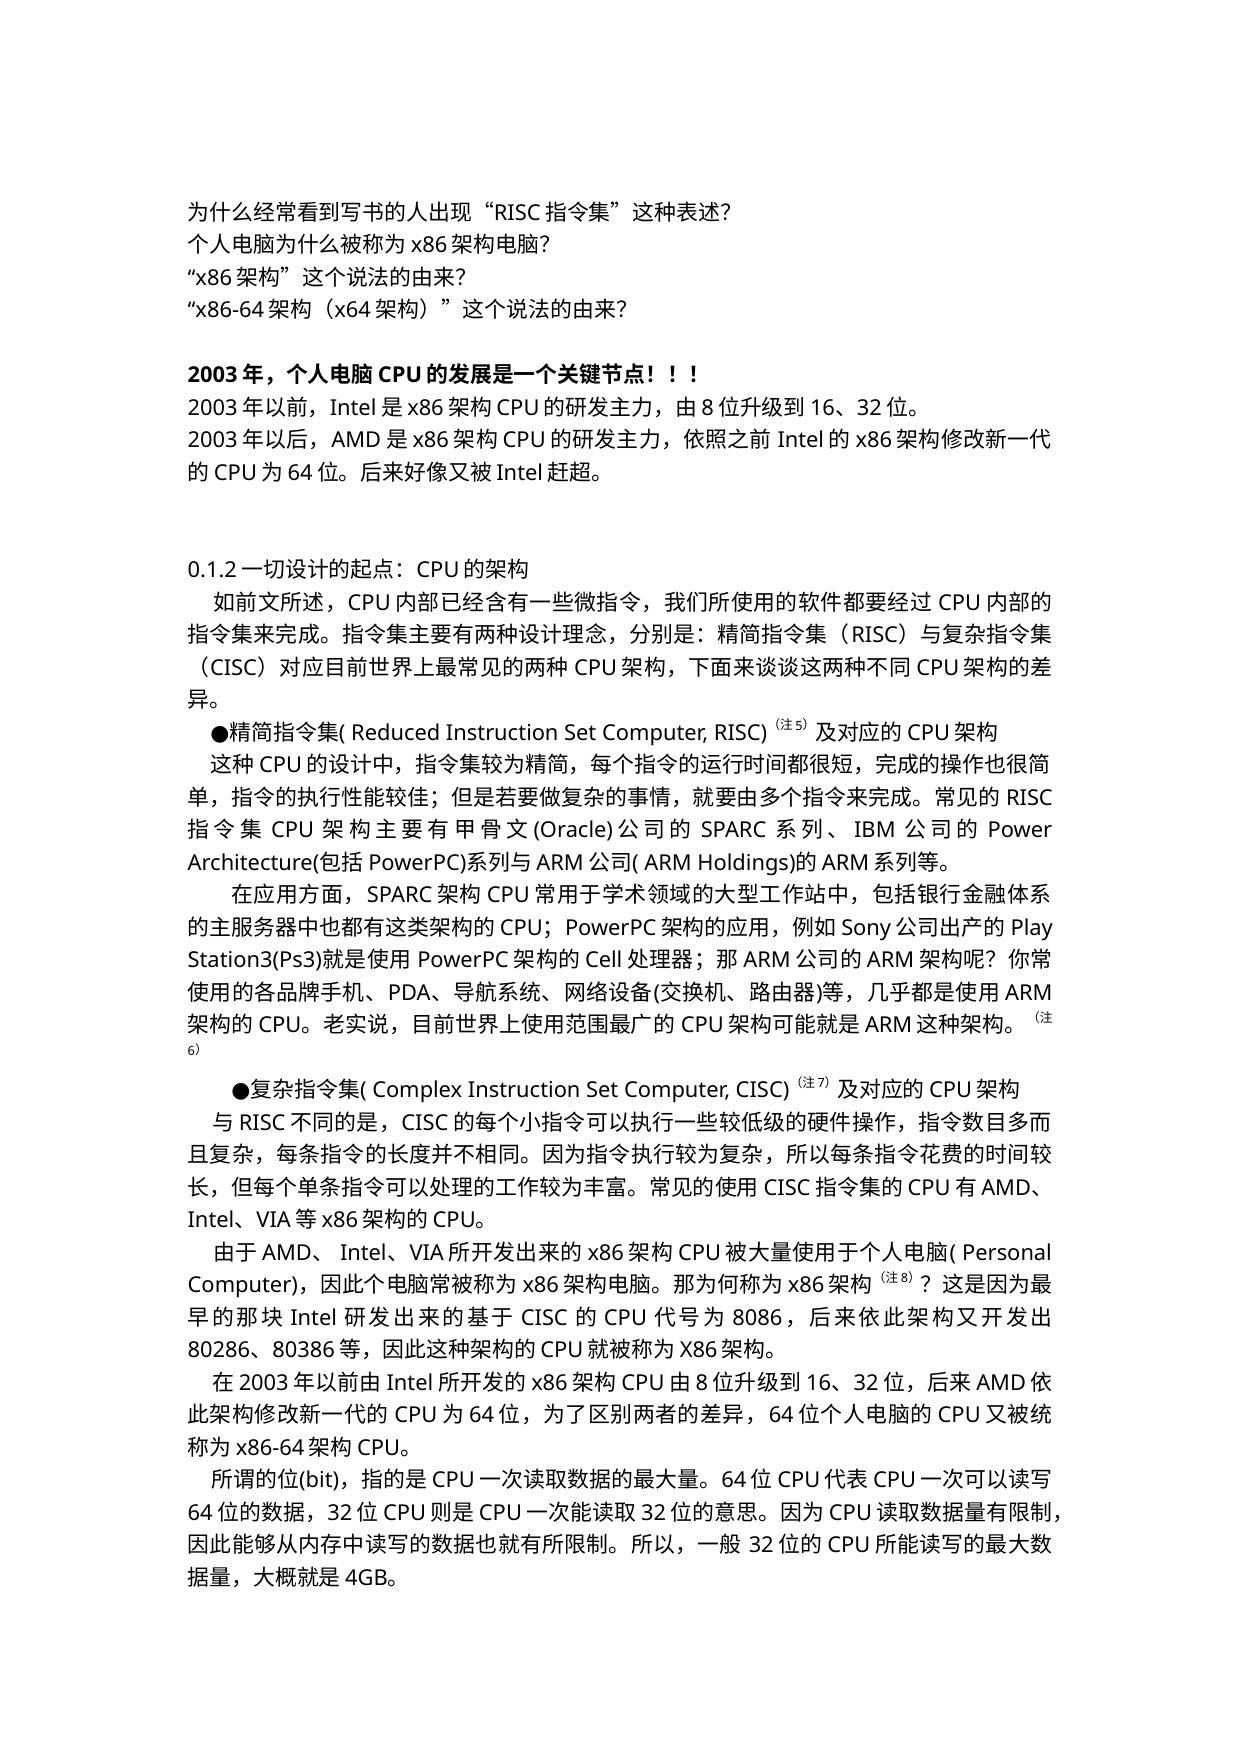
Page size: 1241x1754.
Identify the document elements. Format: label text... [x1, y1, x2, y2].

text 所谓的位(bit)，指的是CPU一次读取数据的最大量。64位CPU代表CPU一次可以读写64位的数据，32位CPU则是CPU一次能读取32位的意思。因为CPU读取数据量有限制，因此能够从内存中读写的数据也就有所限制。所以，一般32位的CPU所能读写的最大数据量，大概就是4GB。 [187, 1462, 1053, 1592]
text ●精简指令集( Reduced Instruction Set Computer, RISC)（注5）及对应的CPU架构 [187, 714, 1053, 747]
text 个人电脑为什么被称为x86架构电脑？ [187, 227, 1053, 259]
text 2003年，个人电脑CPU的发展是一个关键节点！！！ [187, 357, 1053, 389]
text “x86架构”这个说法的由来？ [187, 259, 1053, 292]
text “x86-64架构（x64架构）”这个说法的由来？ [187, 292, 1053, 324]
text 与RISC不同的是，CISC的每个小指令可以执行一些较低级的硬件操作，指令数目多而且复杂，每条指令的长度并不相同。因为指令执行较为复杂，所以每条指令花费的时间较长，但每个单条指令可以处理的工作较为丰富。常见的使用CISC指令集的CPU有AMD、 Intel、VIA等x86架构的CPU。 [187, 1104, 1053, 1234]
text 在应用方面，SPARC架构CPU常用于学术领域的大型工作站中，包括银行金融体系的主服务器中也都有这类架构的CPU；PowerPC架构的应用，例如Sony公司出产的 Play Station3(Ps3)就是使用 PowerPC架构的Cell处理器；那ARM公司的ARM架构呢？你常使用的各品牌手机、PDA、导航系统、网络设备(交换机、路由器)等，几乎都是使用ARM架构的CPU。老实说，目前世界上使用范围最广的CPU架构可能就是ARM这种架构。（注6） [187, 877, 1053, 1072]
text 在2003年以前由Intel所开发的x86架构CPU由8位升级到16、32位，后来AMD依此架构修改新一代的CPU为64位，为了区别两者的差异，64位个人电脑的CPU又被统称为x86-64架构CPU。 [187, 1364, 1053, 1462]
text 0.1.2一切设计的起点：CPU的架构 [187, 552, 1053, 584]
text 为什么经常看到写书的人出现“RISC指令集”这种表述？ [187, 194, 1053, 227]
text ●复杂指令集( Complex Instruction Set Computer, CISC)（注7）及对应的CPU架构 [187, 1072, 1053, 1104]
text 由于AMD、 Intel、VIA所开发出来的x86架构CPU被大量使用于个人电脑( Personal Computer)，因此个电脑常被称为x86架构电脑。那为何称为x86架构（注8）？这是因为最早的那块Intel研发出来的基于CISC的CPU代号为8086，后来依此架构又开发出80286、80386等，因此这种架构的CPU就被称为X86架构。 [187, 1234, 1053, 1364]
text 2003年以后，AMD是x86架构CPU的研发主力，依照之前Intel的x86架构修改新一代的CPU为64位。后来好像又被Intel赶超。 [187, 422, 1053, 487]
text 2003年以前，Intel是x86架构CPU的研发主力，由8位升级到16、32位。 [187, 389, 1053, 422]
text 这种CPU的设计中，指令集较为精简，每个指令的运行时间都很短，完成的操作也很简单，指令的执行性能较佳；但是若要做复杂的事情，就要由多个指令来完成。常见的RISC指令集CPU架构主要有甲骨文(Oracle)公司的SPARC系列、IBM公司的Power Architecture(包括 PowerPC)系列与ARM公司( ARM Holdings)的ARM系列等。 [187, 747, 1053, 877]
text 如前文所述，CPU内部已经含有一些微指令，我们所使用的软件都要经过CPU内部的指令集来完成。指令集主要有两种设计理念，分别是：精简指令集（RISC）与复杂指令集（CISC）对应目前世界上最常见的两种CPU架构，下面来谈谈这两种不同CPU架构的差异。 [187, 584, 1053, 714]
